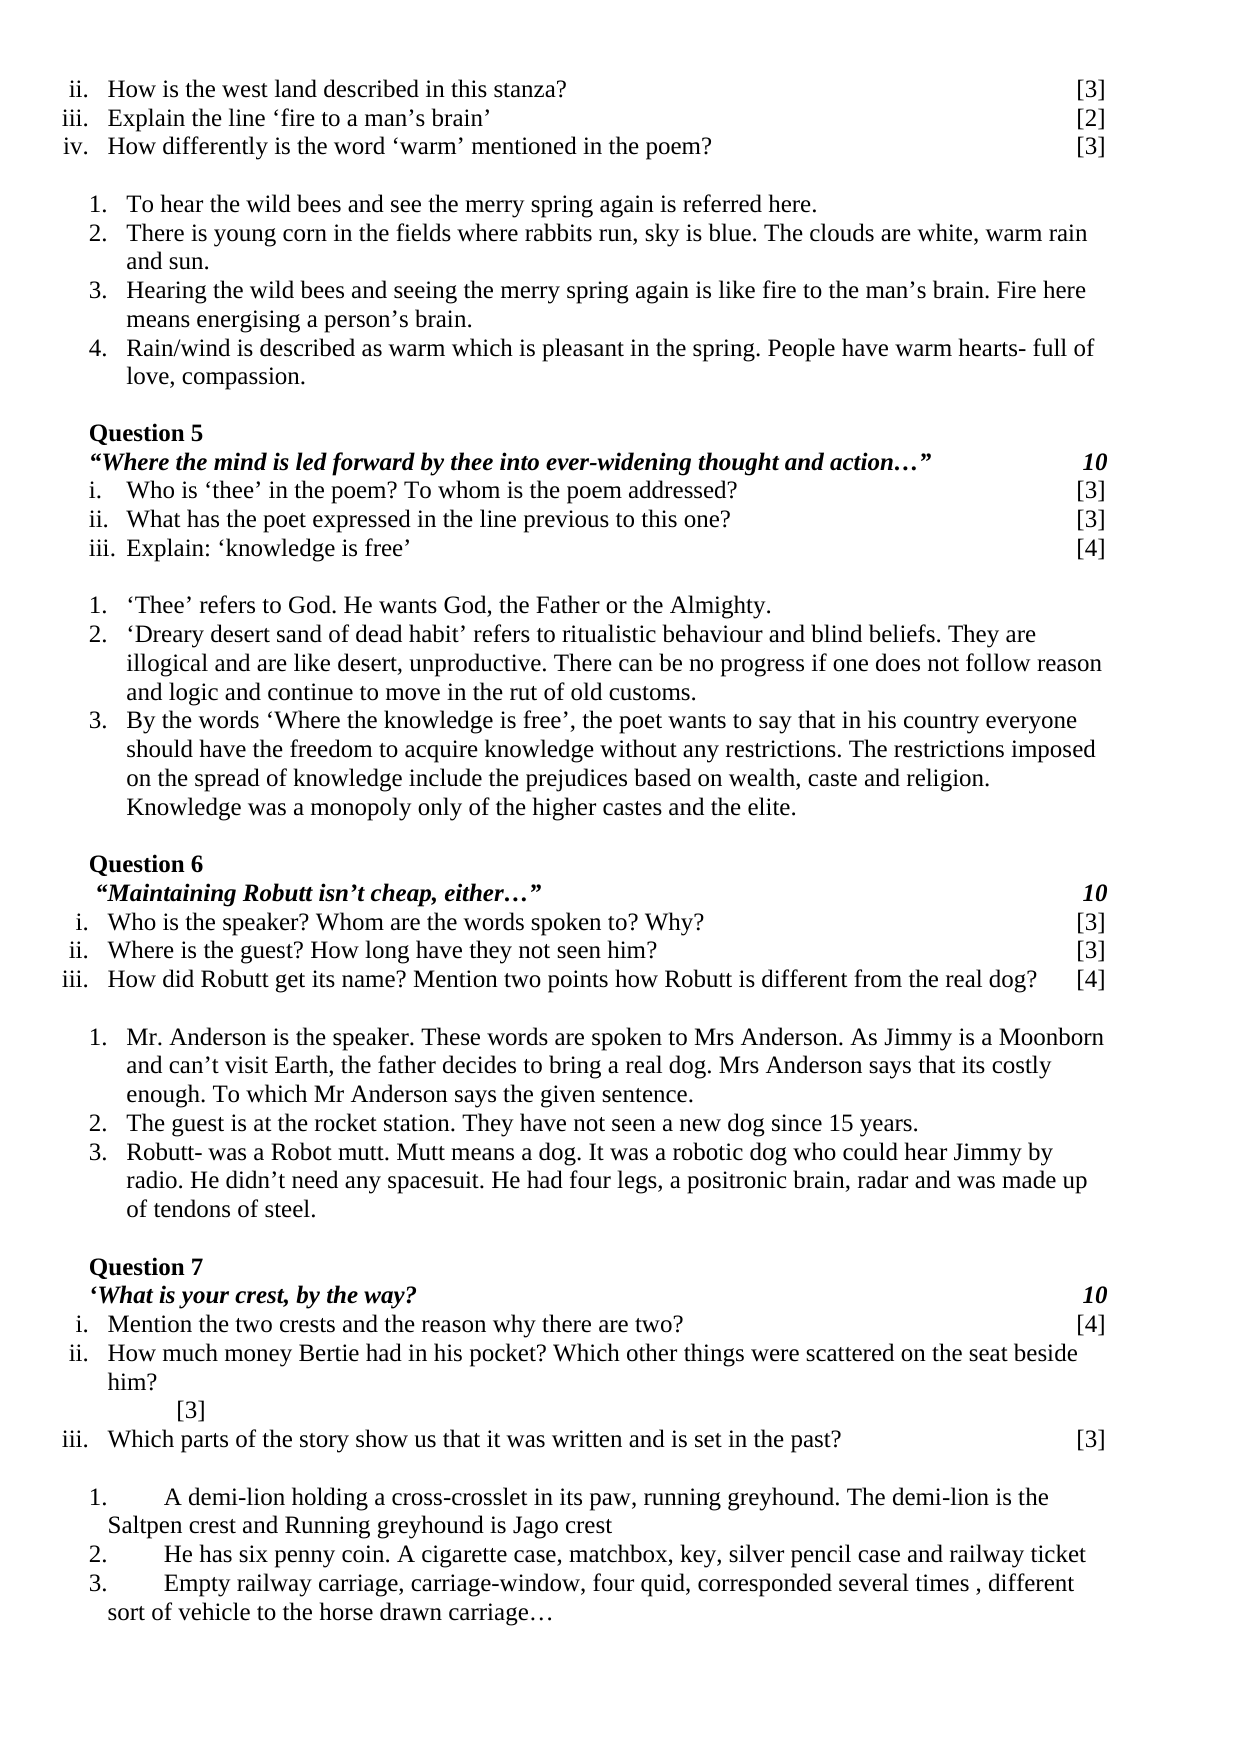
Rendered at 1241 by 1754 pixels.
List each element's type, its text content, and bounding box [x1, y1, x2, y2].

list Mention the two crests and the reason why there are two? [4] [89, 1309, 1107, 1338]
text ii. What has the poet expressed in the line previous to this one? [3] [89, 504, 1107, 533]
list ‘Thee’ refers to God. He wants God, the Father or the Almighty. [89, 591, 1107, 619]
list He has six penny coin. A cigarette case, matchbox, key, silver pencil case and railway ticket [89, 1539, 1107, 1568]
list How differently is the word ‘warm’ mentioned in the poem? [3] [89, 131, 1107, 160]
text Question 7 [89, 1252, 1107, 1281]
text i. Who is ‘thee’ in the poem? To whom is the poem addressed? [3] [89, 476, 1107, 504]
list Who is the speaker? Whom are the words spoken to? Why? [3] [89, 907, 1107, 936]
list By the words ‘Where the knowledge is free’, the poet wants to say that in his country everyone should have the freedom to acquire knowledge without any restrictions. The restrictions imposed on the spread of knowledge include the prejudices based on wealth, caste and religion. Knowledge was a monopoly only of the higher castes and the elite. [89, 706, 1107, 821]
list How is the west land described in this stanza? [3] [89, 74, 1107, 103]
text iii. Explain: ‘knowledge is free’ [4] [89, 533, 1107, 562]
list Explain the line ‘fire to a man’s brain’ [2] [89, 103, 1107, 131]
list There is young corn in the fields where rabbits run, sky is blue. The clouds are white, warm rain and sun. [89, 218, 1107, 275]
list The guest is at the rocket station. They have not seen a new dog since 15 years. [89, 1108, 1107, 1137]
list Mr. Anderson is the speaker. These words are spoken to Mrs Anderson. As Jimmy is a Moonborn and can’t visit Earth, the father decides to bring a real dog. Mrs Anderson says that its costly enough. To which Mr Anderson says the given sentence. [89, 1022, 1107, 1108]
list How much money Bertie had in his pocket? Which other things were scattered on the seat beside him? [3] [89, 1338, 1107, 1424]
list How did Robutt get its name? Mention two points how Robutt is different from the real dog? [4] [89, 964, 1107, 993]
list Where is the guest? How long have they not seen him? [3] [89, 936, 1107, 964]
list To hear the wild bees and see the merry spring again is referred here. [89, 189, 1107, 218]
list Which parts of the story show us that it was written and is set in the past? [3] [89, 1424, 1107, 1453]
list Empty railway carriage, carriage-window, four quid, corresponded several times , different sort of vehicle to the horse drawn carriage… [89, 1568, 1107, 1626]
list Robutt- was a Robot mutt. Mutt means a dog. It was a robotic dog who could hear Jimmy by radio. He didn’t need any spacesuit. He had four legs, a positronic brain, radar and was made up of tendons of steel. [89, 1137, 1107, 1223]
text Question 6 [89, 849, 1107, 878]
list Rain/wind is described as warm which is pleasant in the spring. People have warm hearts- full of love, compassion. [89, 333, 1107, 390]
text Question 5 [89, 418, 1107, 447]
list Hearing the wild bees and seeing the merry spring again is like fire to the man’s brain. Fire here means energising a person’s brain. [89, 275, 1107, 333]
list ‘Dreary desert sand of dead habit’ refers to ritualistic behaviour and blind beliefs. They are illogical and are like desert, unproductive. There can be no progress if one does not follow reason and logic and continue to move in the rut of old customs. [89, 619, 1107, 706]
list A demi-lion holding a cross-crosslet in its paw, running greyhound. The demi-lion is the Saltpen crest and Running greyhound is Jago crest [89, 1482, 1107, 1539]
text ‘What is your crest, by the way? 10 [89, 1281, 1107, 1309]
text “Maintaining Robutt isn’t cheap, either…” 10 [89, 878, 1107, 907]
text “Where the mind is led forward by thee into ever-widening thought and action…” 10 [89, 447, 1107, 476]
